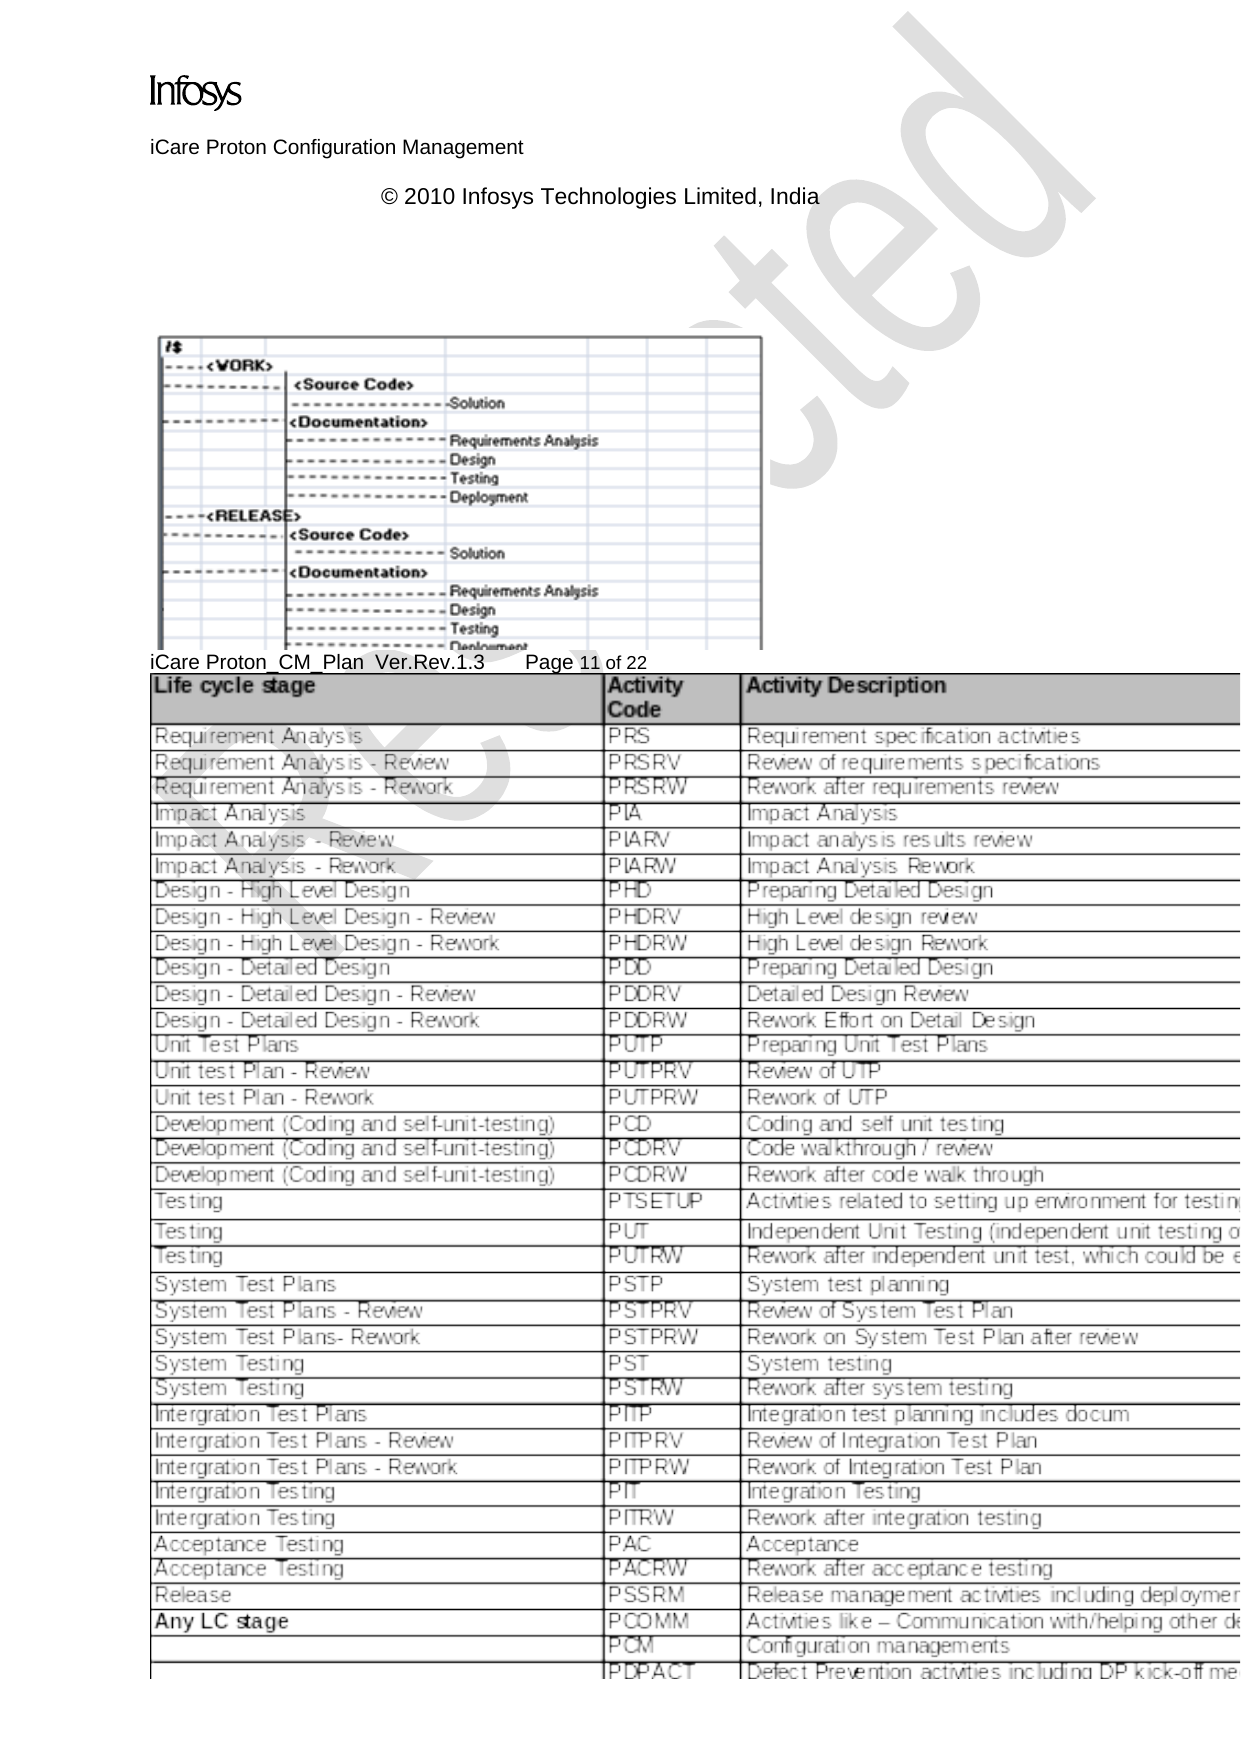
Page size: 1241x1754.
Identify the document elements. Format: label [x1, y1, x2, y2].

picture [150, 328, 771, 650]
